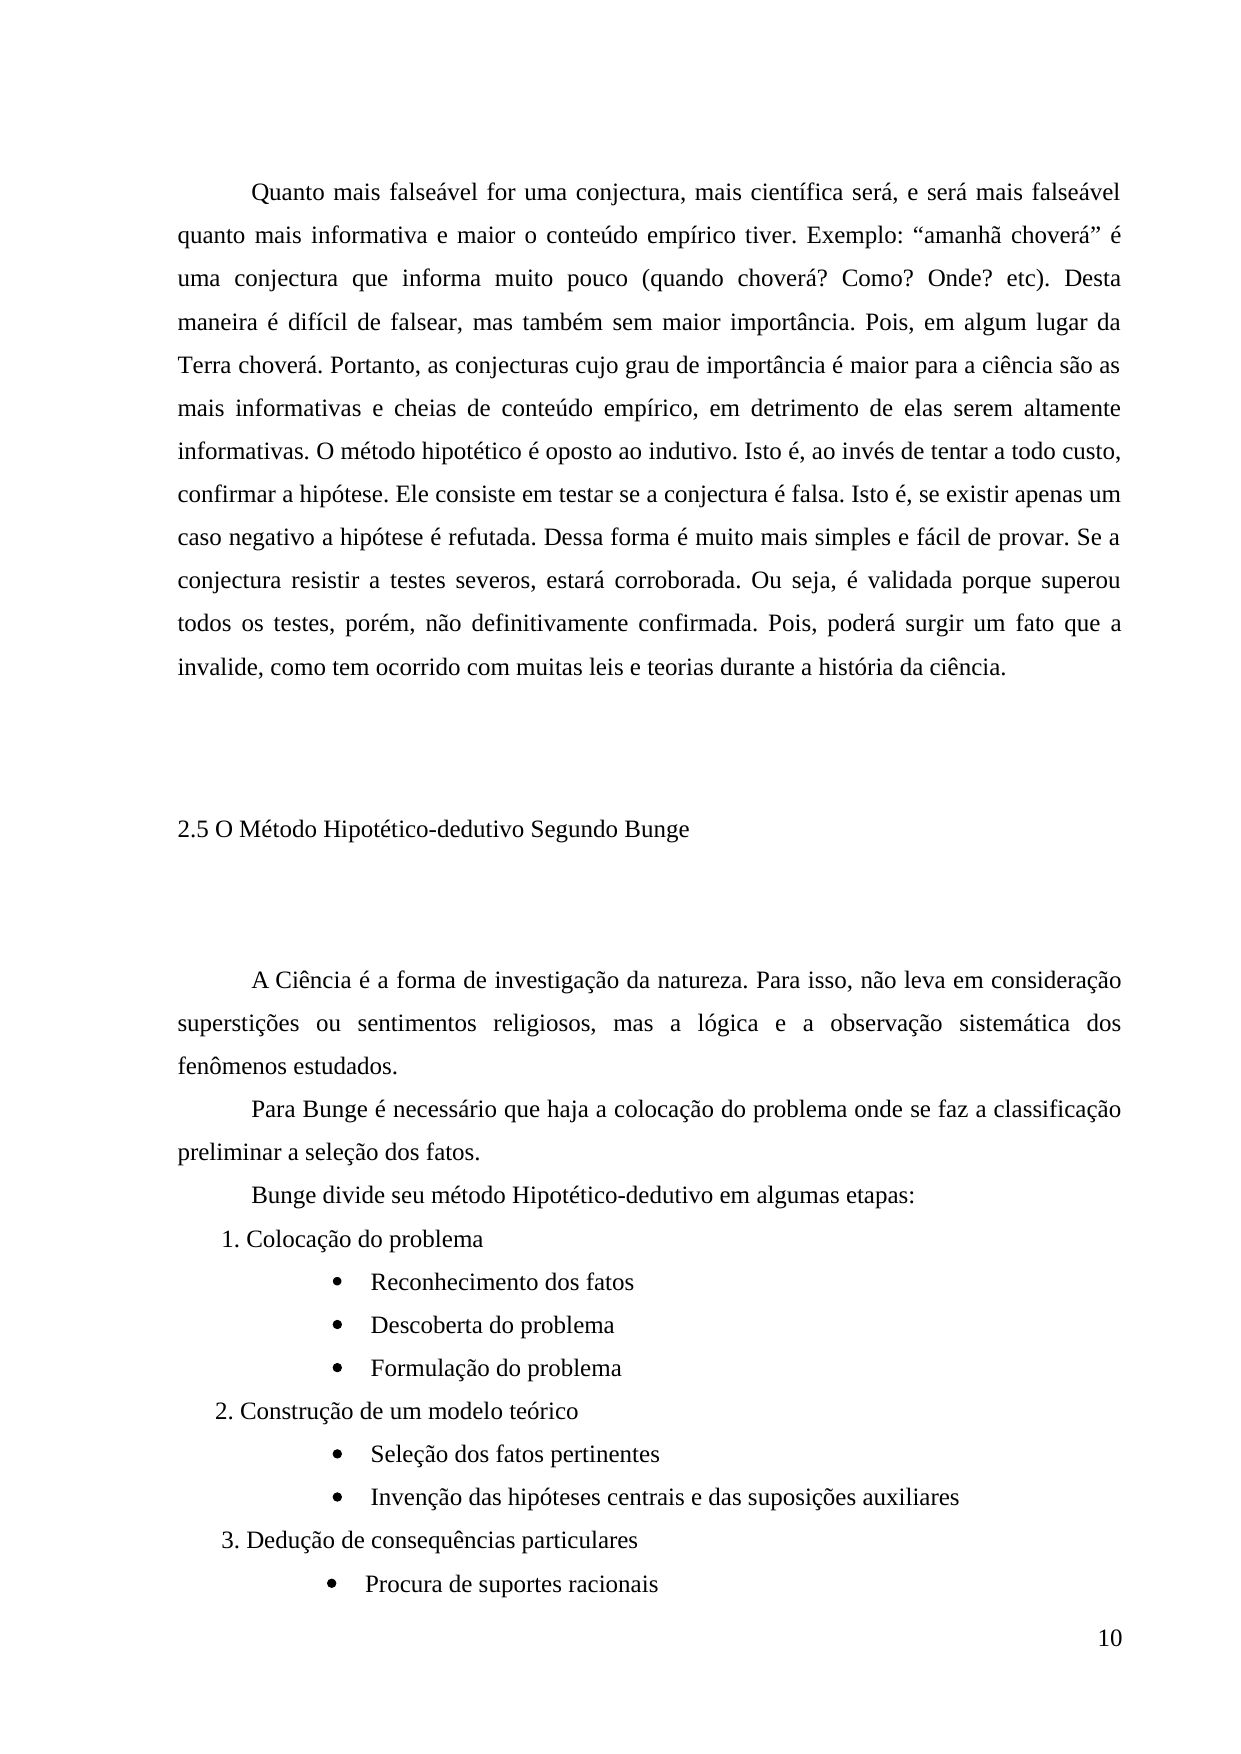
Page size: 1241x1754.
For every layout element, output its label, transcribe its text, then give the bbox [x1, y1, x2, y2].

list Seleção dos fatos pertinentes [333, 1439, 1122, 1468]
list Procura de suportes racionais [327, 1569, 1122, 1597]
text A Ciência é a forma de investigação da natureza. Para isso, não leva em consideração superstições ou sentimentos religiosos, mas a lógica e a observação sistemática dos fenômenos estudados. [177, 965, 1122, 1080]
text Quanto mais falseável for uma conjectura, mais científica será, e será mais falseável quanto mais informativa e maior o conteúdo empírico tiver. Exemplo: “amanhã choverá” é uma conjectura que informa muito pouco (quando choverá? Como? Onde? etc). Desta maneira é difícil de falsear, mas também sem maior importância. Pois, em algum lugar da Terra choverá. Portanto, as conjecturas cujo grau de importância é maior para a ciência são as mais informativas e cheias de conteúdo empírico, em detrimento de elas serem altamente informativas. O método hipotético é oposto ao indutivo. Isto é, ao invés de tentar a todo custo, confirmar a hipótese. Ele consiste em testar se a conjectura é falsa. Isto é, se existir apenas um caso negativo a hipótese é refutada. Dessa forma é muito mais simples e fácil de provar. Se a conjectura resistir a testes severos, estará corroborada. Ou seja, é validada porque superou todos os testes, porém, não definitivamente confirmada. Pois, poderá surgir um fato que a invalide, como tem ocorrido com muitas leis e teorias durante a história da ciência. [177, 177, 1122, 680]
list Formulação do problema [333, 1353, 1122, 1382]
text Para Bunge é necessário que haja a colocação do problema onde se faz a classificação preliminar a seleção dos fatos. [177, 1094, 1122, 1166]
text 1. Colocação do problema [177, 1224, 1122, 1252]
text 2. Construção de um modelo teórico [177, 1396, 1122, 1425]
text 3. Dedução de consequências particulares [177, 1526, 1122, 1554]
list Reconhecimento dos fatos [333, 1267, 1122, 1296]
subtitle 2.5 O Método Hipotético-dedutivo Segundo Bunge [177, 814, 1122, 843]
list Descoberta do problema [333, 1310, 1122, 1339]
list Invenção das hipóteses centrais e das suposições auxiliares [333, 1482, 1122, 1511]
text Bunge divide seu método Hipotético-dedutivo em algumas etapas: [177, 1181, 1122, 1209]
